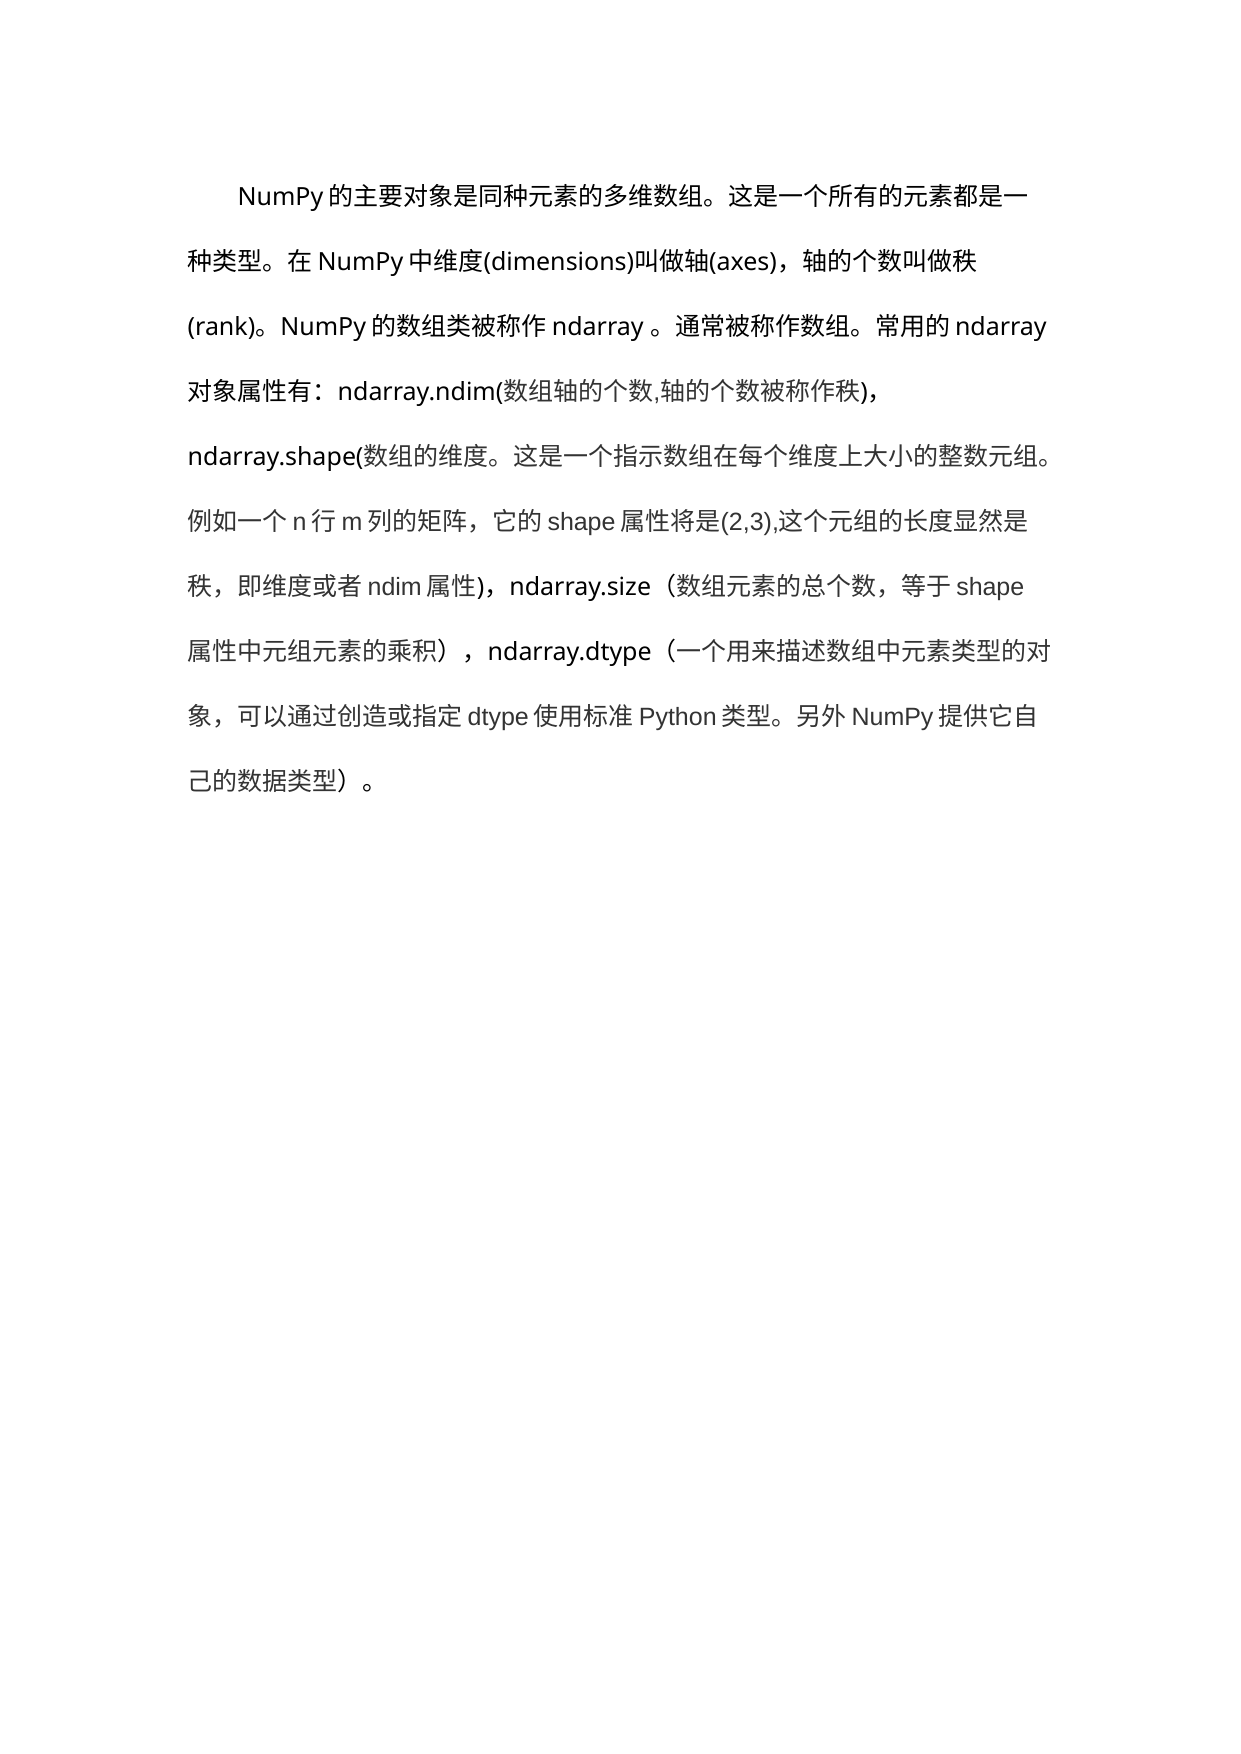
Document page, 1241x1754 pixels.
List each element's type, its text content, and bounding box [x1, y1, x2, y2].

text NumPy的主要对象是同种元素的多维数组。这是一个所有的元素都是一种类型。在NumPy中维度(dimensions)叫做轴(axes)，轴的个数叫做秩(rank)。NumPy的数组类被称作 ndarray 。通常被称作数组。常用的ndarray对象属性有：ndarray.ndim(数组轴的个数,轴的个数被称作秩)，ndarray.shape(数组的维度。这是一个指示数组在每个维度上大小的整数元组。例如一个n行m列的矩阵，它的shape属性将是(2,3),这个元组的长度显然是秩，即维度或者ndim属性)，ndarray.size（数组元素的总个数，等于shape属性中元组元素的乘积），ndarray.dtype（一个用来描述数组中元素类型的对象，可以通过创造或指定dtype使用标准Python类型。另外NumPy提供它自己的数据类型）。 [187, 162, 1053, 812]
